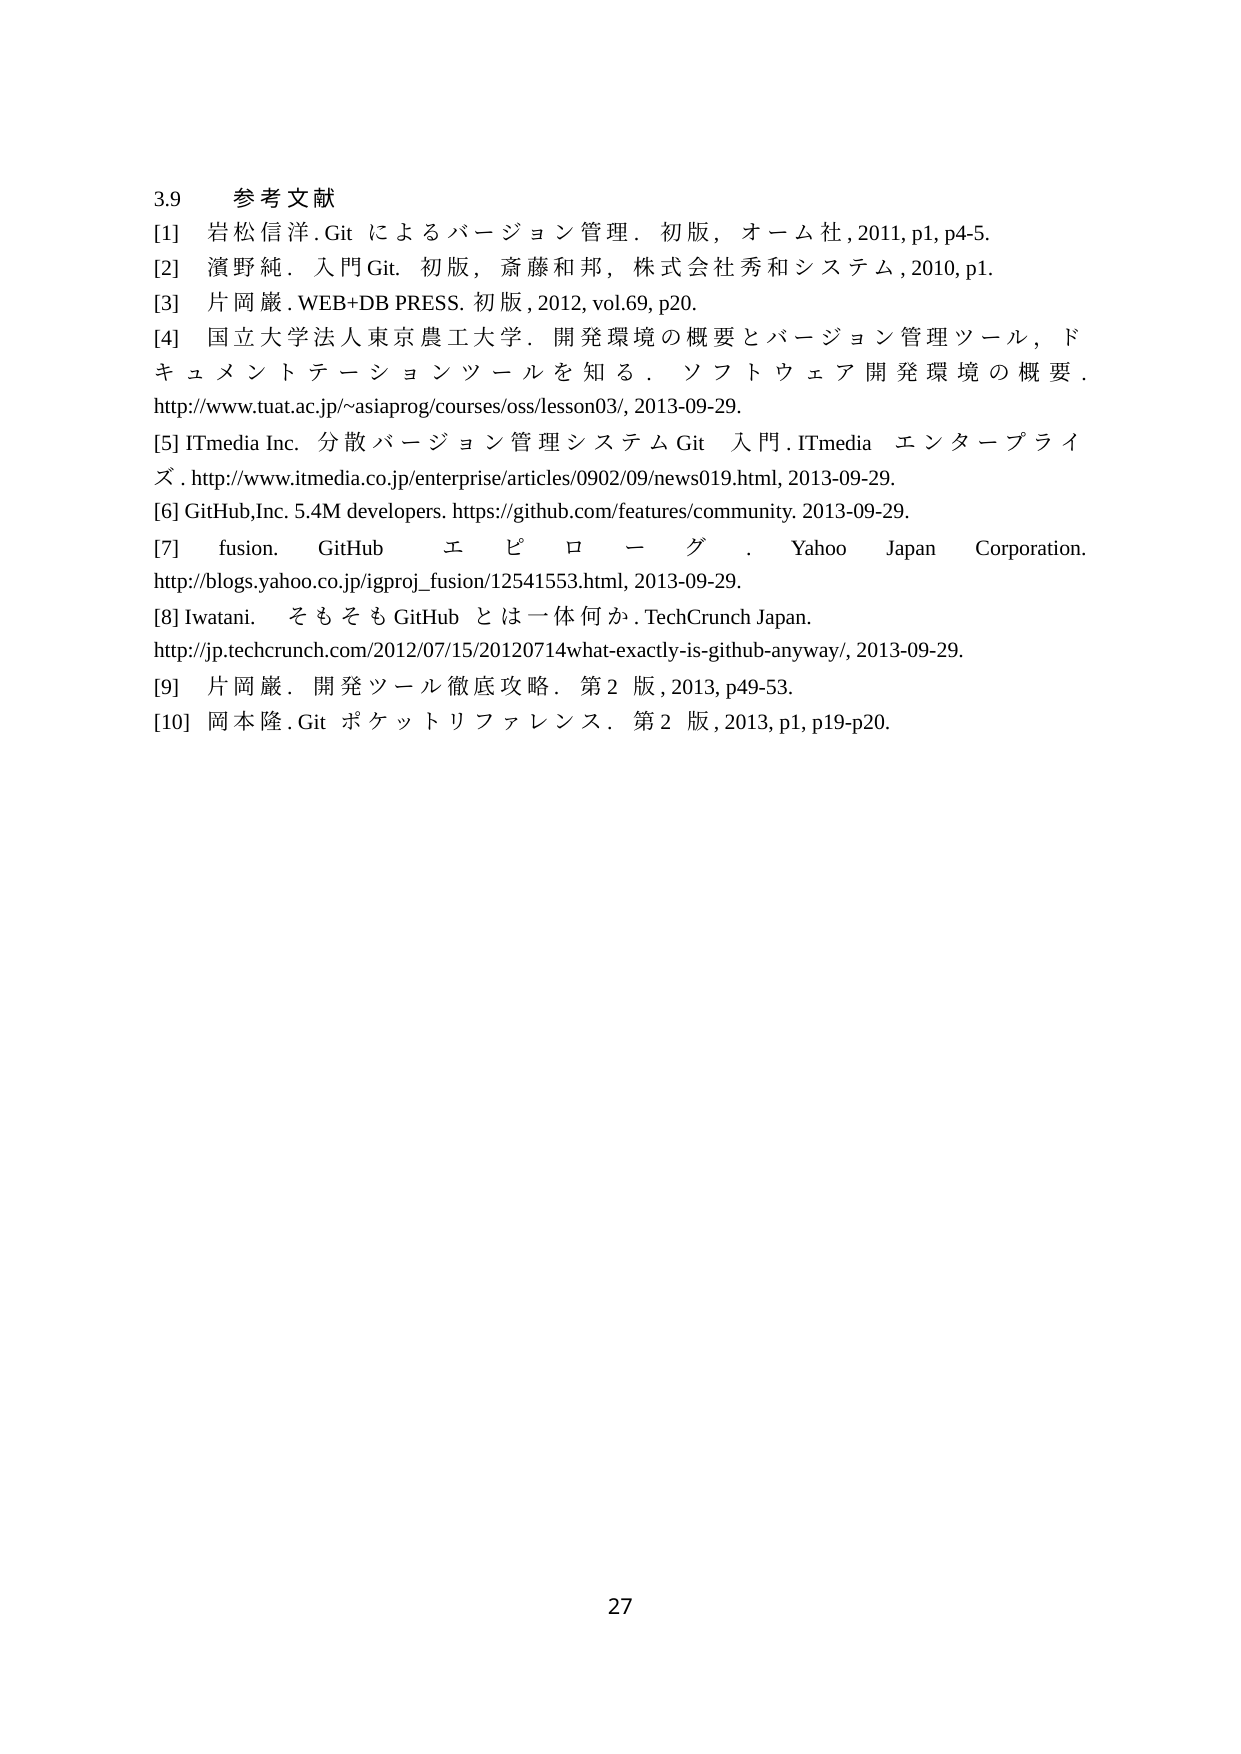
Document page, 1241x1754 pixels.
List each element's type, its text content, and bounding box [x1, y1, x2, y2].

text [8] Iwatani. そもそもGitHubとは一体何か. TechCrunch Japan. http://jp.techcrunch.com/2012/07/15/20120714what-exactly-is-github-anyway/, 2013-09-29. [153, 598, 1087, 668]
subtitle 3.9 参考文献 [153, 179, 1087, 214]
text [10] 岡本隆. Gitポケットリファレンス. 第2版, 2013, p1, p19-p20. [153, 702, 1087, 737]
text [2] 濱野純. 入門Git. 初版, 斎藤和邦, 株式会社秀和システム, 2010, p1. [153, 249, 1087, 284]
text [6] GitHub,Inc. 5.4M developers. https://github.com/features/community. 2013-09-29. [153, 493, 1087, 528]
text [4] 国立大学法人東京農工大学. 開発環境の概要とバージョン管理ツール，ドキュメントテーションツールを知る. ソフトウェア開発環境の概要. http://www.tuat.ac.jp/~asiaprog/courses/oss/lesson03/, 2013-09-29. [153, 319, 1087, 423]
text [5] ITmedia Inc. 分散バージョン管理システムGit入門. ITmediaエンタープライズ. http://www.itmedia.co.jp/enterprise/articles/0902/09/news019.html, 2013-09-29. [153, 423, 1087, 493]
text [9] 片岡巌. 開発ツール徹底攻略. 第2版, 2013, p49-53. [153, 668, 1087, 702]
text [7] fusion. GitHubエピローグ. Yahoo Japan Corporation. http://blogs.yahoo.co.jp/igproj_fusion/12541553.html, 2013-09-29. [153, 528, 1087, 598]
text [3] 片岡巌. WEB+DB PRESS. 初版, 2012, vol.69, p20. [153, 284, 1087, 319]
text [1] 岩松信洋. Gitによるバージョン管理. 初版, オーム社, 2011, p1, p4-5. [153, 214, 1087, 249]
